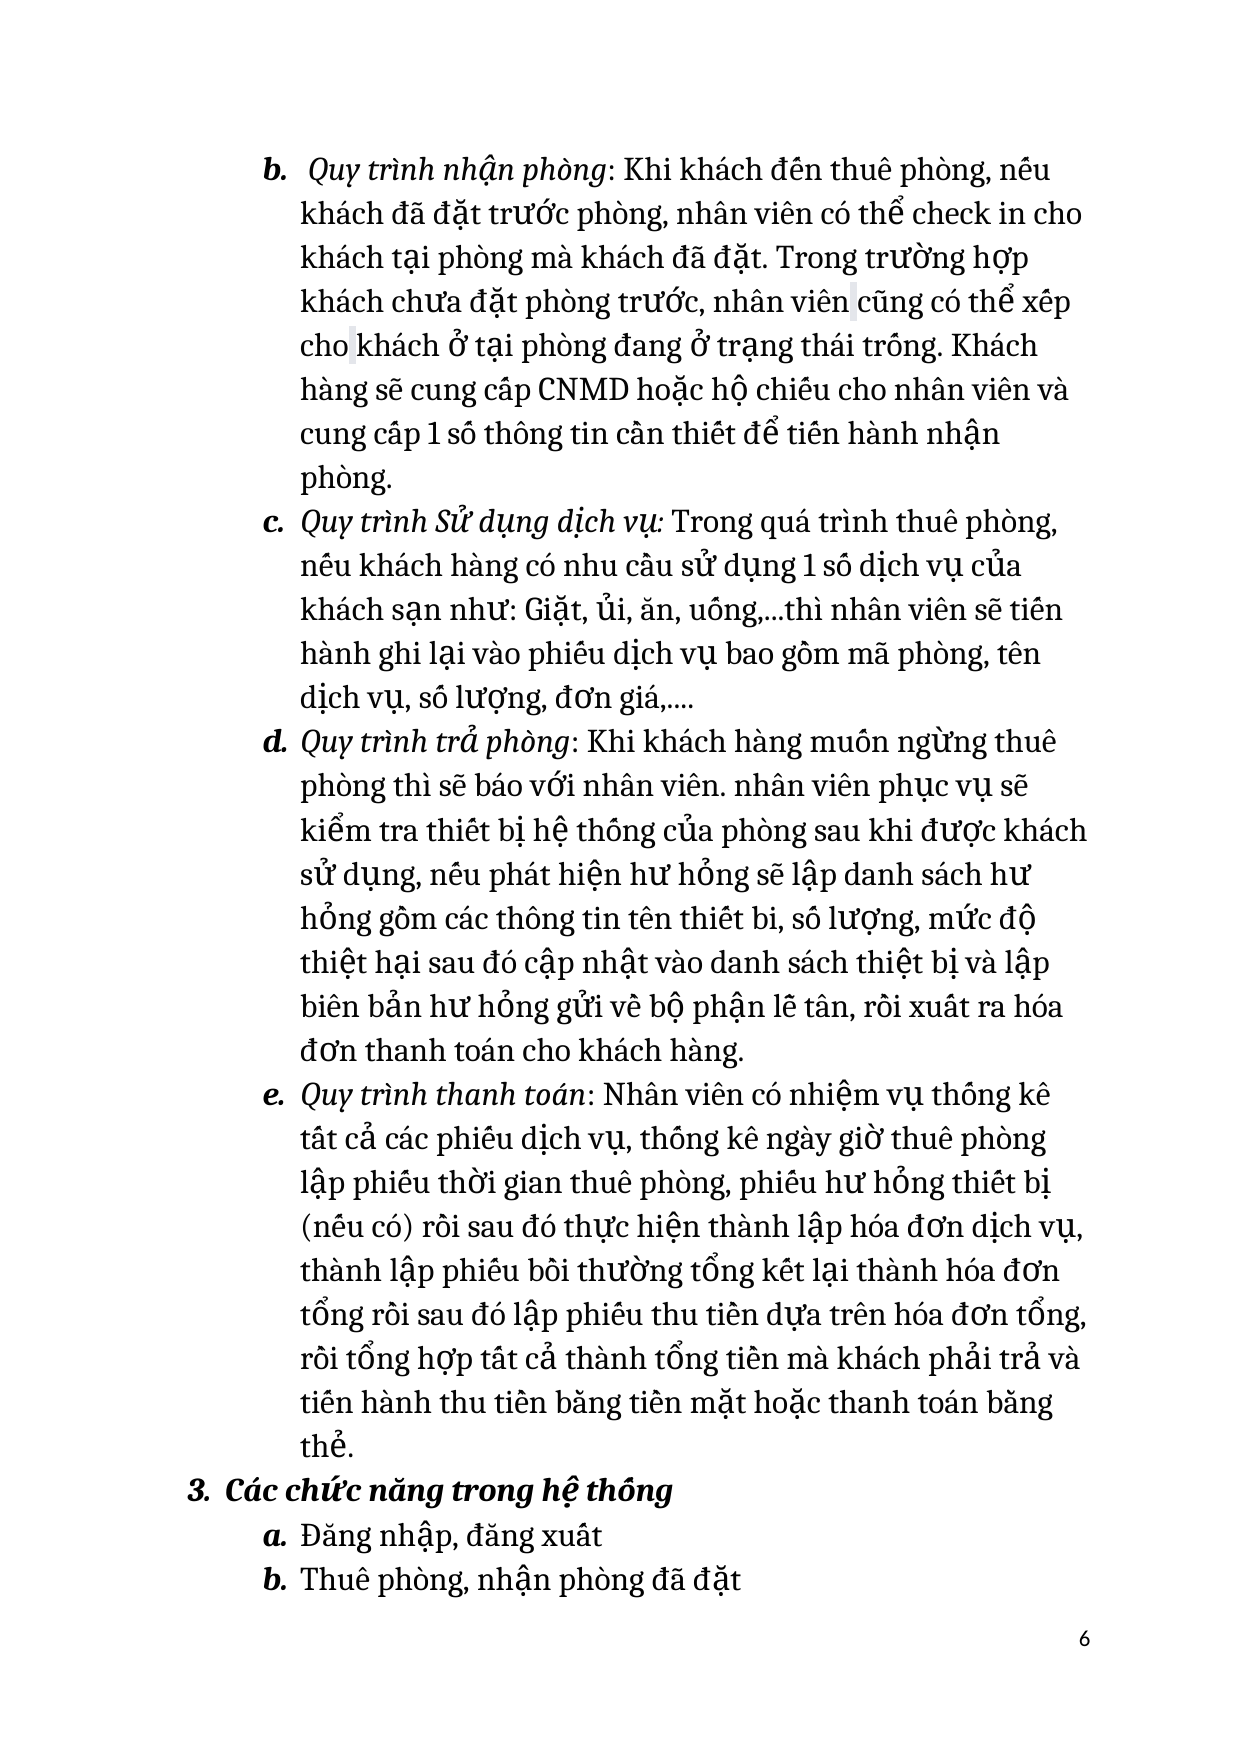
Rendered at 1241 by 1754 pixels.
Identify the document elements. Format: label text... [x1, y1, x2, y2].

list Quy trình Sử dụng dịch vụ: Trong quá trình thuê phòng, nếu khách hàng có nhu cầu sử dụng 1 số dịch vụ của khách sạn như: Giặt, ủi, ăn, uống,...thì nhân viên sẽ tiến hành ghi lại vào phiếu dịch vụ bao gồm mã phòng, tên dịch vụ, số lượng, đơn giá,.... [262, 502, 1090, 717]
list Thuê phòng, nhận phòng đã đặt [262, 1560, 1090, 1598]
list Các chức năng trong hệ thống [187, 1472, 1090, 1510]
list Quy trình nhận phòng: Khi khách đến thuê phòng, nếu khách đã đặt trước phòng, nhân viên có thể check in cho khách tại phòng mà khách đã đặt. Trong trường hợp khách chưa đặt phòng trước, nhân viên cũng có thể xếp cho khách ở tại phòng đang ở trạng thái trống. Khách hàng sẽ cung cấp CNMD hoặc hộ chiếu cho nhân viên và cung cấp 1 số thông tin cần thiết để tiến hành nhận phòng. [262, 150, 1090, 497]
list Quy trình trả phòng: Khi khách hàng muốn ngừng thuê phòng thì sẽ báo với nhân viên. nhân viên phục vụ sẽ kiểm tra thiết bị hệ thống của phòng sau khi được khách sử dụng, nếu phát hiện hư hỏng sẽ lập danh sách hư hỏng gồm các thông tin tên thiết bi, số lượng, mức độ thiệt hại sau đó cập nhật vào danh sách thiệt bị và lập biên bản hư hỏng gửi về bộ phận lễ tân, rồi xuất ra hóa đơn thanh toán cho khách hàng. [262, 723, 1090, 1069]
list Quy trình thanh toán: Nhân viên có nhiệm vụ thống kê tất cả các phiếu dịch vụ, thống kê ngày giờ thuê phòng lập phiếu thời gian thuê phòng, phiếu hư hỏng thiết bị (nếu có) rồi sau đó thực hiện thành lập hóa đơn dịch vụ, thành lập phiếu bồi thường tổng kết lại thành hóa đơn tổng rồi sau đó lập phiếu thu tiền dựa trên hóa đơn tổng, rồi tổng hợp tất cả thành tổng tiền mà khách phải trả và tiến hành thu tiền bằng tiền mặt hoặc thanh toán bằng thẻ. [262, 1075, 1090, 1466]
list Đăng nhập, đăng xuất [262, 1516, 1090, 1554]
